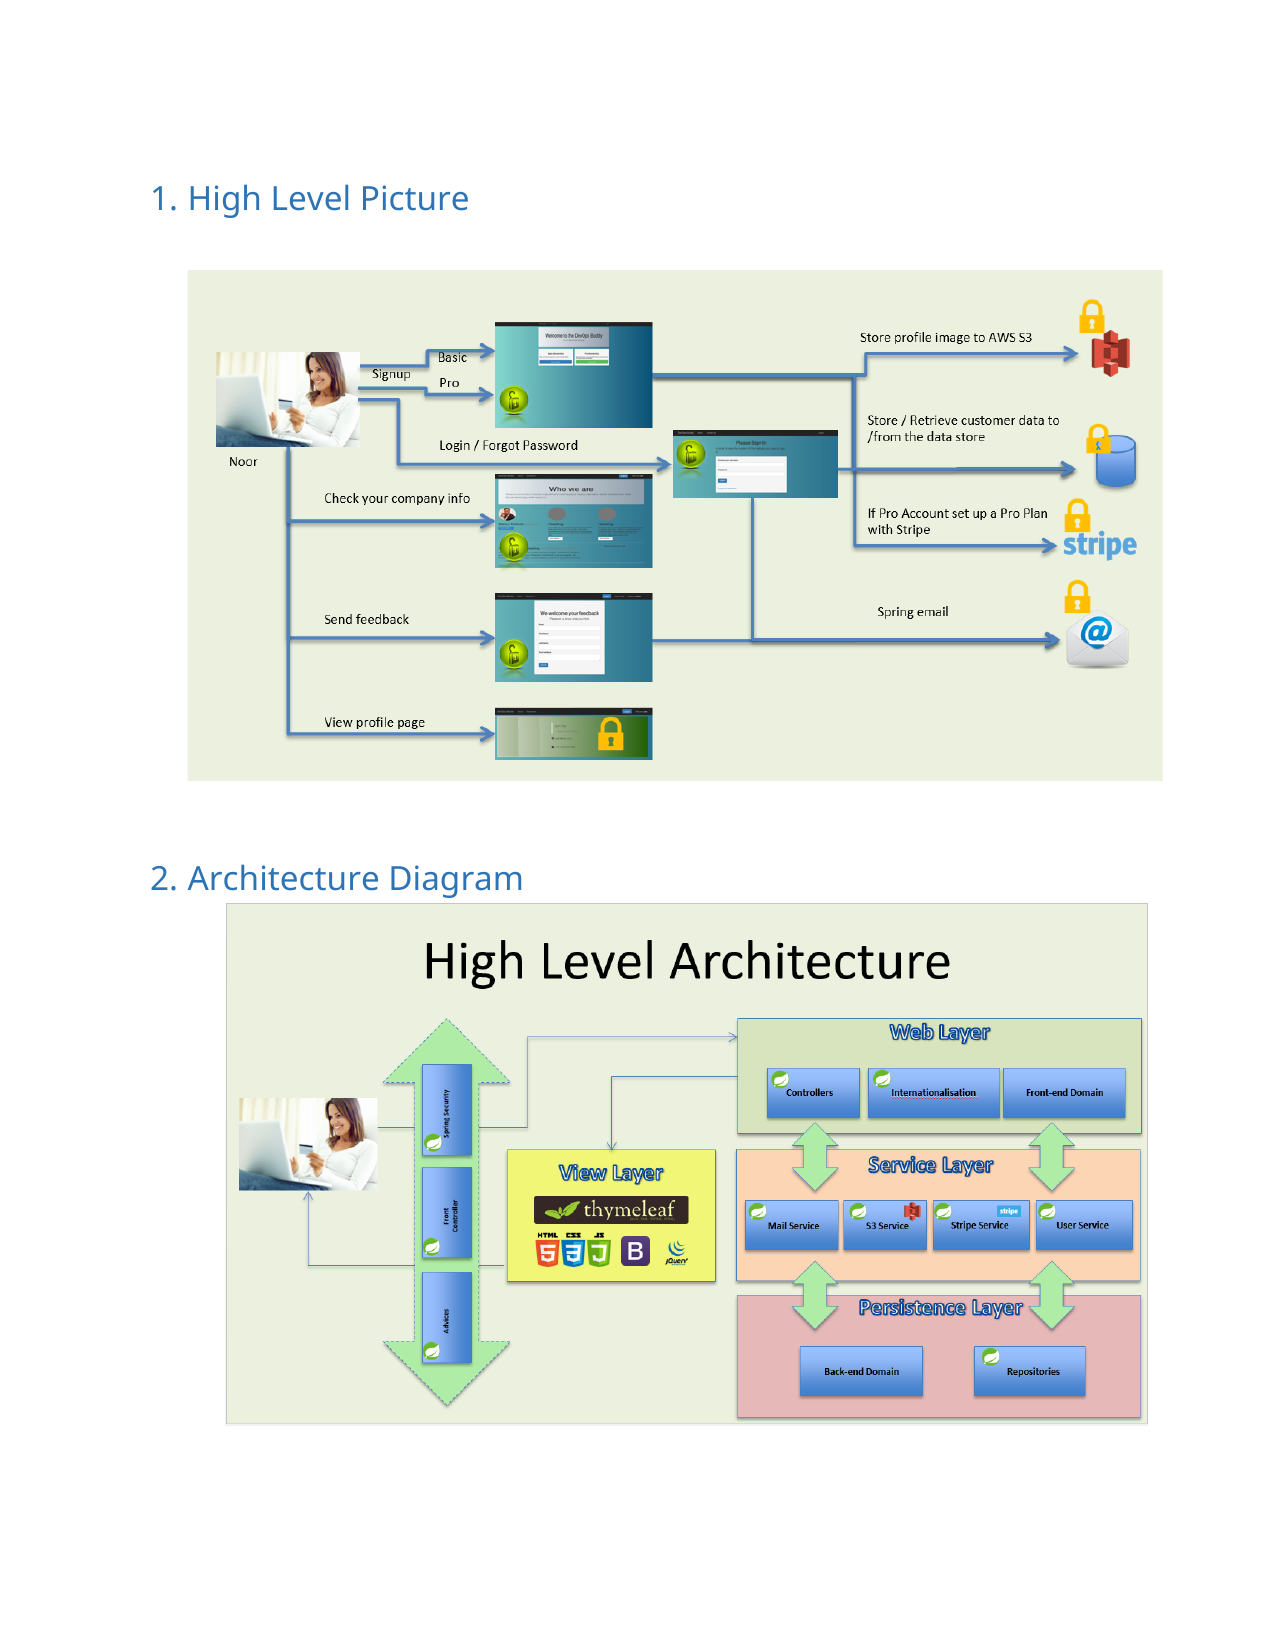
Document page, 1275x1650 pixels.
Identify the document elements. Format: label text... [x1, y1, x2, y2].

subtitle High Level Picture [150, 175, 1125, 220]
picture [225, 903, 1149, 1426]
picture [187, 270, 1163, 781]
subtitle Architecture Diagram [150, 855, 1125, 900]
